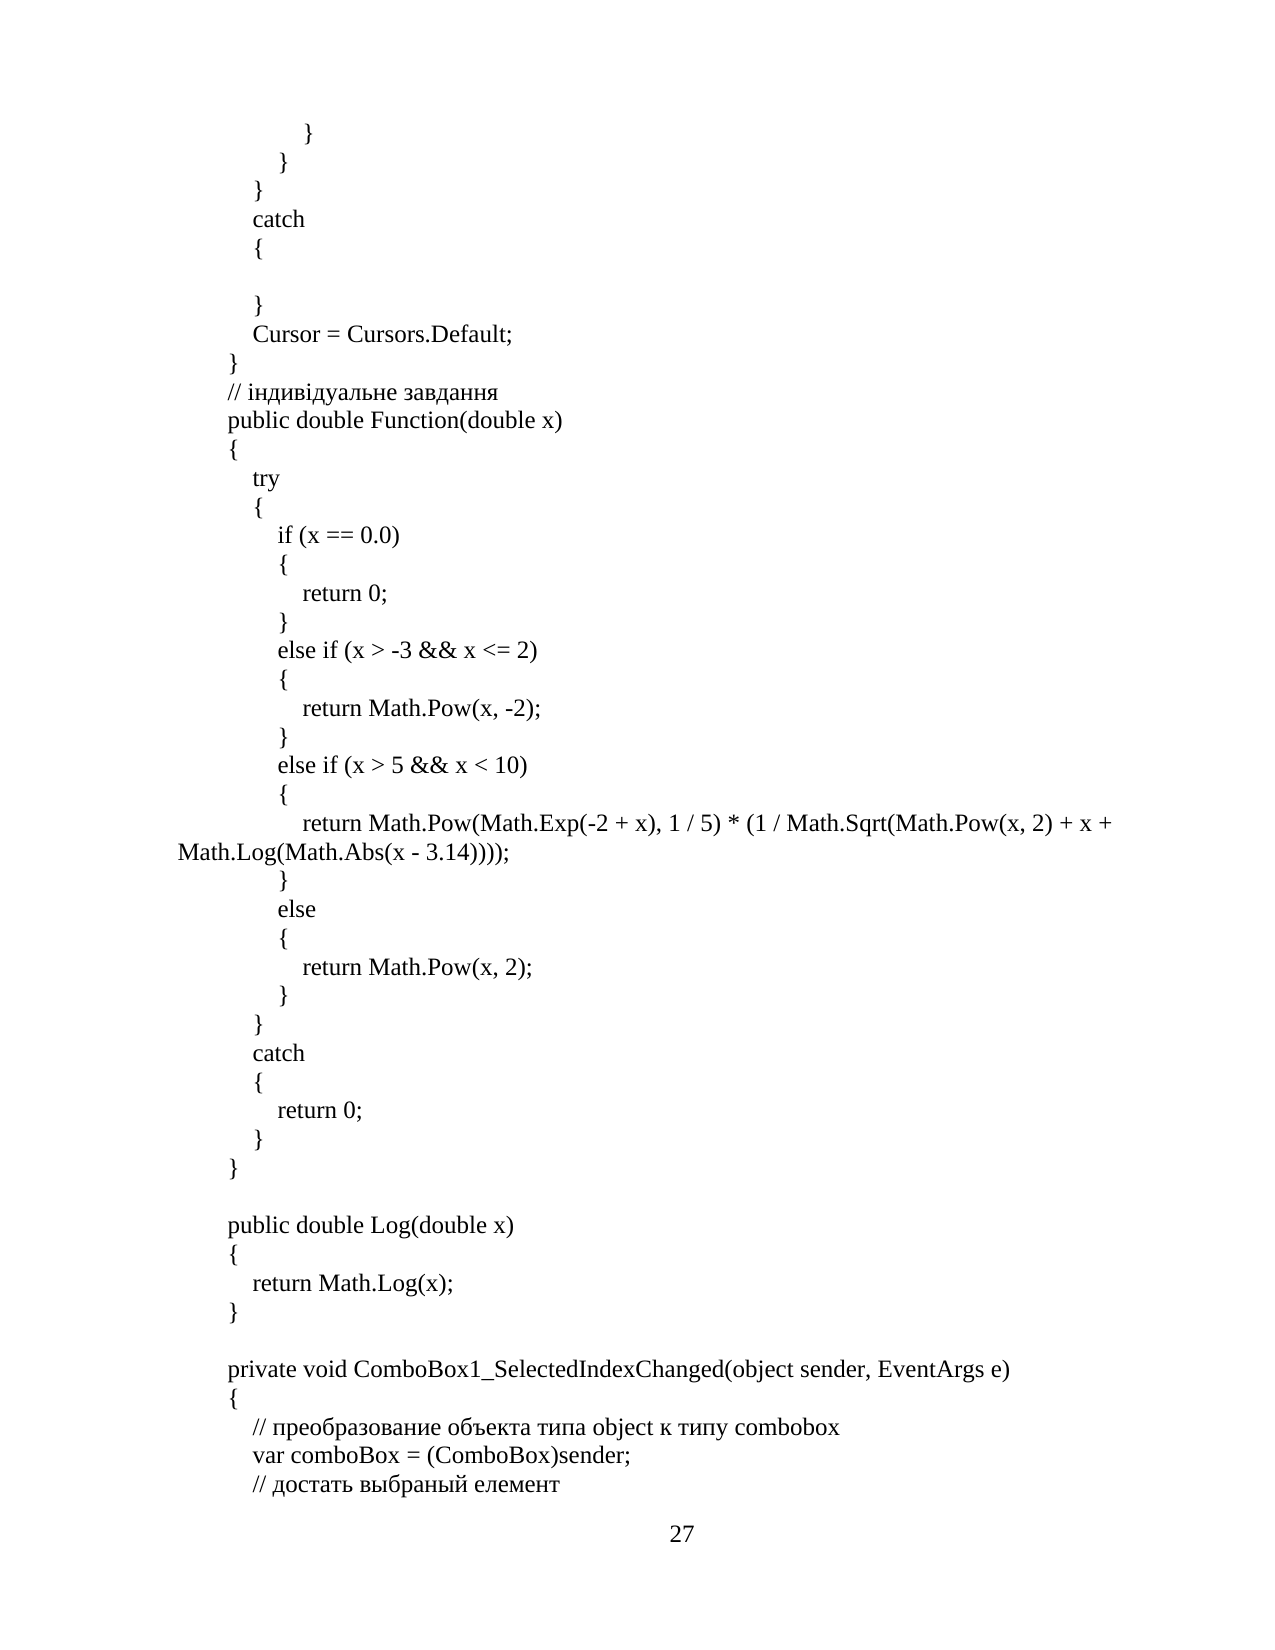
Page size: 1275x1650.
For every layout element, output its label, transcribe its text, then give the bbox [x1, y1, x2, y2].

text } [177, 291, 1186, 319]
text // достать выбраный елемент [177, 1469, 1186, 1498]
text { [177, 923, 1186, 952]
text } [177, 348, 1186, 377]
text { [177, 779, 1186, 808]
text } [177, 1124, 1186, 1153]
text } [177, 176, 1186, 204]
text { [177, 1239, 1186, 1268]
text else [177, 894, 1186, 923]
text return 0; [177, 1096, 1186, 1124]
text // преобразование объекта типа object к типу combobox [177, 1412, 1186, 1441]
text } [177, 607, 1186, 636]
text } [177, 147, 1186, 176]
text { [177, 664, 1186, 693]
text catch [177, 204, 1186, 233]
text return Math.Pow(x, -2); [177, 693, 1186, 722]
text { [177, 492, 1186, 521]
text // індивідуальне завдання [177, 377, 1186, 406]
text { [177, 1383, 1186, 1412]
text catch [177, 1038, 1186, 1067]
text } [177, 866, 1186, 894]
text return 0; [177, 578, 1186, 607]
text } [177, 118, 1186, 147]
text { [177, 233, 1186, 262]
text if (x == 0.0) [177, 521, 1186, 549]
text { [177, 1067, 1186, 1096]
text return Math.Log(x); [177, 1268, 1186, 1297]
text var comboBox = (ComboBox)sender; [177, 1441, 1186, 1469]
text public double Function(double x) [177, 406, 1186, 434]
text else if (x > -3 && x <= 2) [177, 636, 1186, 664]
text return Math.Pow(Math.Exp(-2 + x), 1 / 5) * (1 / Math.Sqrt(Math.Pow(x, 2) + x + Math.Log(Math.Abs(x - 3.14)))); [177, 808, 1186, 866]
text try [177, 463, 1186, 492]
text { [177, 549, 1186, 578]
text } [177, 981, 1186, 1009]
text } [177, 1009, 1186, 1038]
text } [177, 722, 1186, 751]
text { [177, 434, 1186, 463]
text private void ComboBox1_SelectedIndexChanged(object sender, EventArgs e) [177, 1354, 1186, 1383]
text } [177, 1153, 1186, 1182]
text else if (x > 5 && x < 10) [177, 751, 1186, 779]
text Cursor = Cursors.Default; [177, 319, 1186, 348]
text public double Log(double x) [177, 1211, 1186, 1239]
text } [177, 1297, 1186, 1326]
text return Math.Pow(x, 2); [177, 952, 1186, 981]
